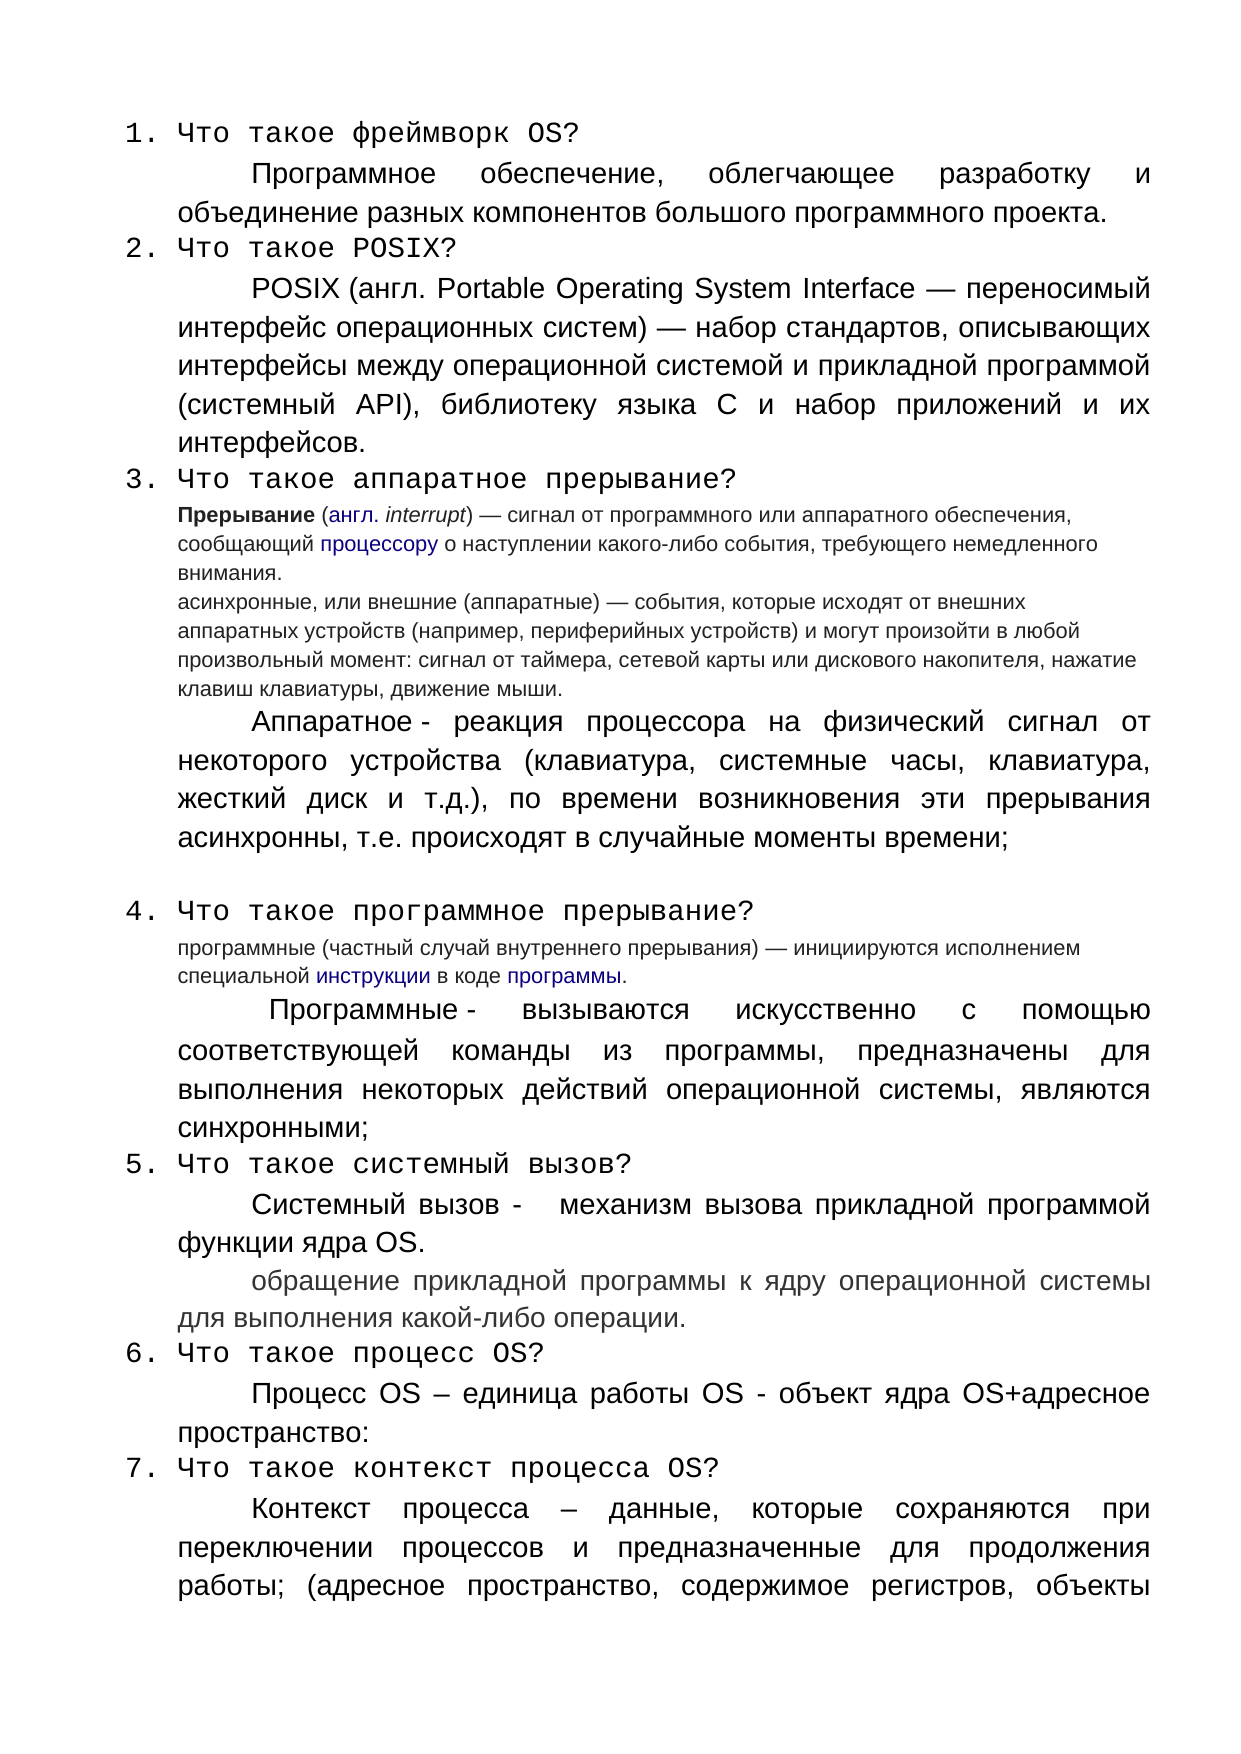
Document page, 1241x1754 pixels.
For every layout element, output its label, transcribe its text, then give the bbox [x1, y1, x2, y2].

list Что такое системный вызов? [177, 1149, 1152, 1182]
list Системный вызов - механизм вызова прикладной программой функции ядра OS. [177, 1187, 1152, 1259]
list Программное обеспечение, облегчающее разработку и объединение разных компонентов большого программного проекта. [177, 156, 1152, 228]
list Что такое процесс OS? [177, 1338, 1152, 1371]
list Что такое программное прерывание? [177, 896, 1152, 929]
list асинхронные, или внешние (аппаратные) — события, которые исходят от внешних аппаратных устройств (например, периферийных устройств) и могут произойти в любой произвольный момент: сигнал от таймера, сетевой карты или дискового накопителя, нажатие клавиш клавиатуры, движение мыши. [177, 588, 1152, 701]
list Что такое аппаратное прерывание? [177, 464, 1152, 497]
list Что такое POSIX? [177, 233, 1152, 266]
list Аппаратное - реакция процессора на физический сигнал от некоторого устройства (клавиатура, системные часы, клавиатура, жесткий диск и т.д.), по времени возникновения эти прерывания асинхронны, т.е. происходят в случайные моменты времени; [177, 704, 1152, 853]
list Программные - вызываются искусственно с помощью соответствующей команды из программы, предназначены для выполнения некоторых действий операционной системы, являются синхронными; [177, 992, 1152, 1144]
list обращение прикладной программы к ядру операционной системы для выполнения какой-либо операции. [177, 1264, 1152, 1334]
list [177, 1491, 1152, 1602]
list Что такое контекст процесса OS? [177, 1453, 1152, 1486]
list Прерывание (англ. interrupt) — сигнал от программного или аппаратного обеспечения, сообщающий процессору о наступлении какого-либо события, требующего немедленного внимания. [177, 502, 1152, 585]
list программные (частный случай внутреннего прерывания) — инициируются исполнением специальной инструкции в коде программы. [177, 934, 1152, 988]
list POSIX (англ. Portable Operating System Interface — переносимый интерфейс операционных систем) — набор стандартов, описывающих интерфейсы между операционной системой и прикладной программой (системный API), библиотеку языка C и набор приложений и их интерфейсов. [177, 271, 1152, 459]
list Что такое фреймворк OS? [177, 118, 1152, 151]
list Процесс OS – единица работы OS - объект ядра OS+адресное пространство: [177, 1376, 1152, 1448]
